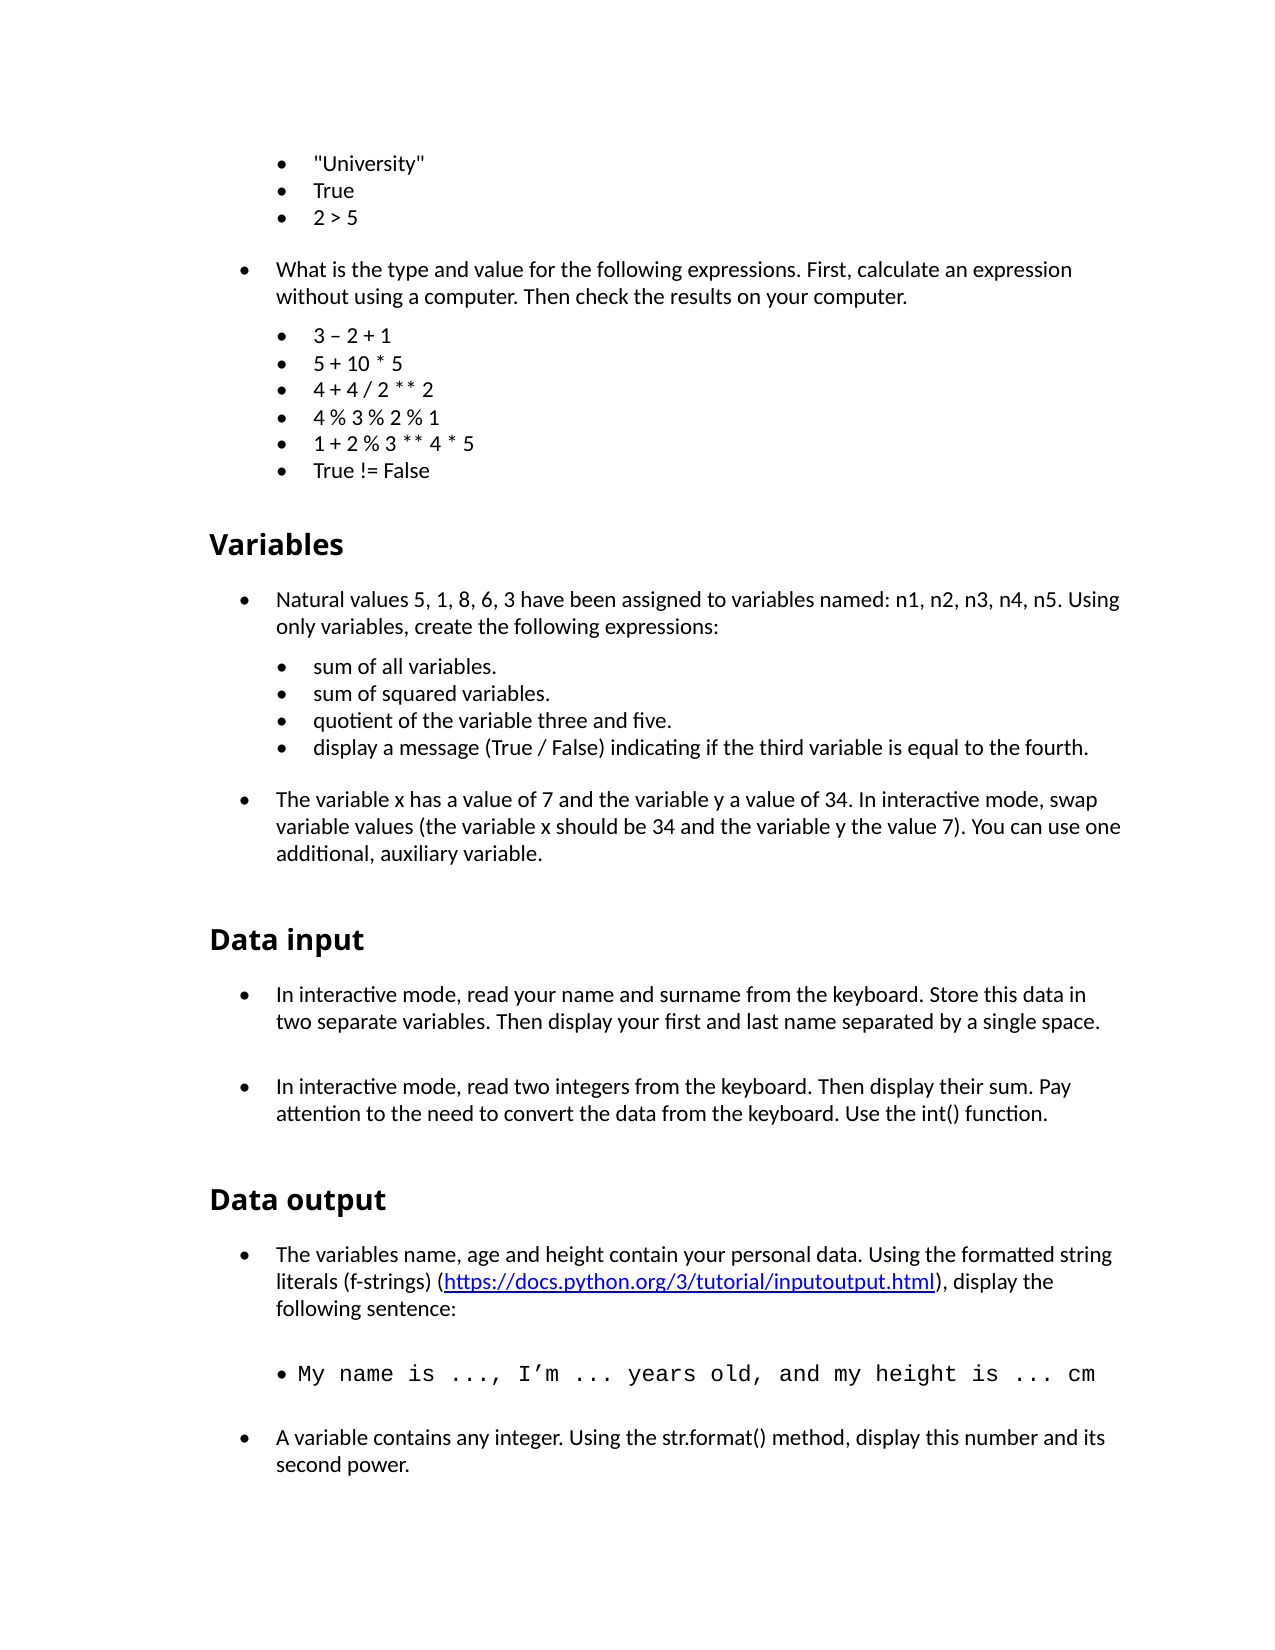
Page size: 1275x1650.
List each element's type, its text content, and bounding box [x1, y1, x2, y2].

list My name is ..., I’m ... years old, and my height is ... cm [246, 1359, 1125, 1386]
list sum of all variables. [276, 653, 1125, 680]
list 4 + 4 / 2 ** 2 [276, 376, 1125, 403]
list The variable x has a value of 7 and the variable y a value of 34. In interactive mode, swap variable values (the variable x should be 34 and the variable y the value 7). You can use one additional, auxiliary variable. [239, 786, 1125, 867]
list "University" [276, 150, 1125, 177]
list True [276, 177, 1125, 204]
list True != False [276, 457, 1125, 484]
list In interactive mode, read two integers from the keyboard. Then display their sum. Pay attention to the need to convert the data from the keyboard. Use the int() function. [239, 1072, 1125, 1126]
list 1 + 2 % 3 ** 4 * 5 [276, 430, 1125, 457]
text Variables [209, 534, 1125, 561]
text Data input [209, 929, 1125, 956]
list display a message (True / False) indicating if the third variable is equal to the fourth. [276, 734, 1125, 761]
text Data output [209, 1189, 1125, 1216]
list A variable contains any integer. Using the str.format() method, display this number and its second power. [239, 1424, 1125, 1478]
list What is the type and value for the following expressions. First, calculate an expression without using a computer. Then check the results on your computer. [239, 256, 1125, 310]
list 3 – 2 + 1 [276, 322, 1125, 349]
list In interactive mode, read your name and surname from the keyboard. Store this data in two separate variables. Then display your first and last name separated by a single space. [239, 981, 1125, 1035]
list Natural values 5, 1, 8, 6, 3 have been assigned to variables named: n1, n2, n3, n4, n5. Using only variables, create the following expressions: [239, 586, 1125, 640]
list 2 > 5 [276, 204, 1125, 231]
list quotient of the variable three and five. [276, 707, 1125, 734]
list sum of squared variables. [276, 680, 1125, 707]
list 4 % 3 % 2 % 1 [276, 403, 1125, 430]
list The variables name, age and height contain your personal data. Using the formatted string literals (f-strings) (https://docs.python.org/3/tutorial/inputoutput.html), display the following sentence: [239, 1241, 1125, 1322]
list 5 + 10 * 5 [276, 349, 1125, 376]
